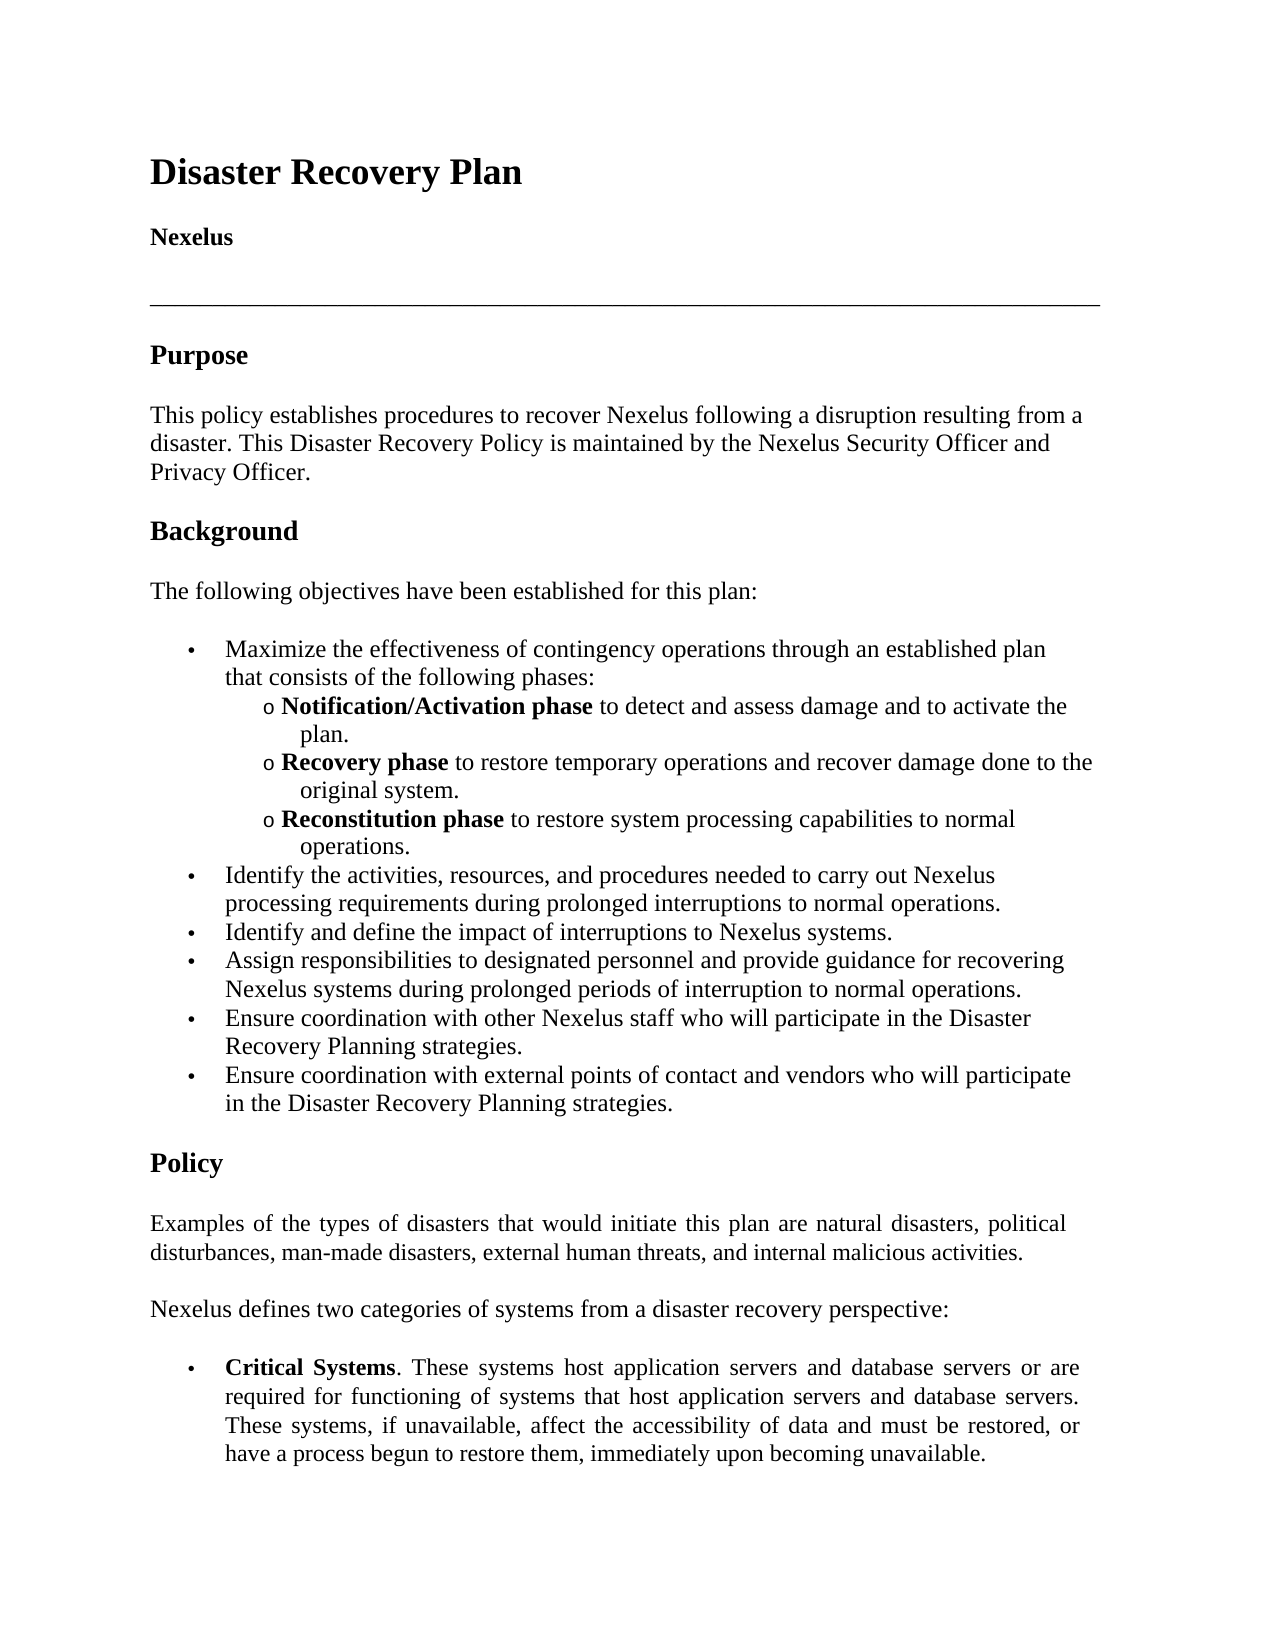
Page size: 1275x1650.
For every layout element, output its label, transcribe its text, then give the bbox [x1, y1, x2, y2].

list Critical Systems. These systems host application servers and database servers or are required for functioning of systems that host application servers and database servers. These systems, if unavailable, affect the accessibility of data and must be restored, or have a process begun to restore them, immediately upon becoming unavailable. [188, 1353, 1081, 1467]
list Identify and define the impact of interruptions to Nexelus systems. [188, 917, 1125, 946]
text This policy establishes procedures to recover Nexelus following a disruption resulting from a disaster. This Disaster Recovery Policy is maintained by the Nexelus Security Officer and Privacy Officer. [150, 401, 1083, 485]
text o Reconstitution phase to restore system processing capabilities to normal operations. [262, 804, 1035, 860]
text ____________________________________________________________________________ [150, 280, 1125, 309]
text o Recovery phase to restore temporary operations and recover damage done to the original system. [262, 749, 1110, 803]
list Identify the activities, resources, and procedures needed to carry out Nexelus processing requirements during prolonged interruptions to normal operations. [188, 861, 1108, 917]
list Maximize the effectiveness of contingency operations through an established plan that consists of the following phases: [188, 635, 1089, 691]
text Examples of the types of disasters that would initiate this plan are natural disasters, political disturbances, man-made disasters, external human threats, and internal malicious activities. [150, 1209, 1069, 1265]
list Assign responsibilities to designated personnel and provide guidance for recovering Nexelus systems during prolonged periods of interruption to normal operations. [188, 947, 1064, 1002]
list Ensure coordination with other Nexelus staff who will participate in the Disaster Recovery Planning strategies. [188, 1004, 1031, 1060]
text Background [150, 514, 1125, 547]
text Nexelus [150, 222, 1125, 251]
text Nexelus defines two categories of systems from a disaster recovery perspective: [150, 1294, 1125, 1323]
text Policy [150, 1146, 1125, 1178]
text Purpose [150, 338, 1125, 370]
text o Notification/Activation phase to detect and assess damage and to activate the plan. [262, 693, 1085, 747]
list Ensure coordination with external points of contact and vendors who will participate in the Disaster Recovery Planning strategies. [188, 1061, 1096, 1117]
text Disaster Recovery Plan [150, 150, 1125, 193]
text The following objectives have been established for this plan: [150, 576, 1125, 605]
